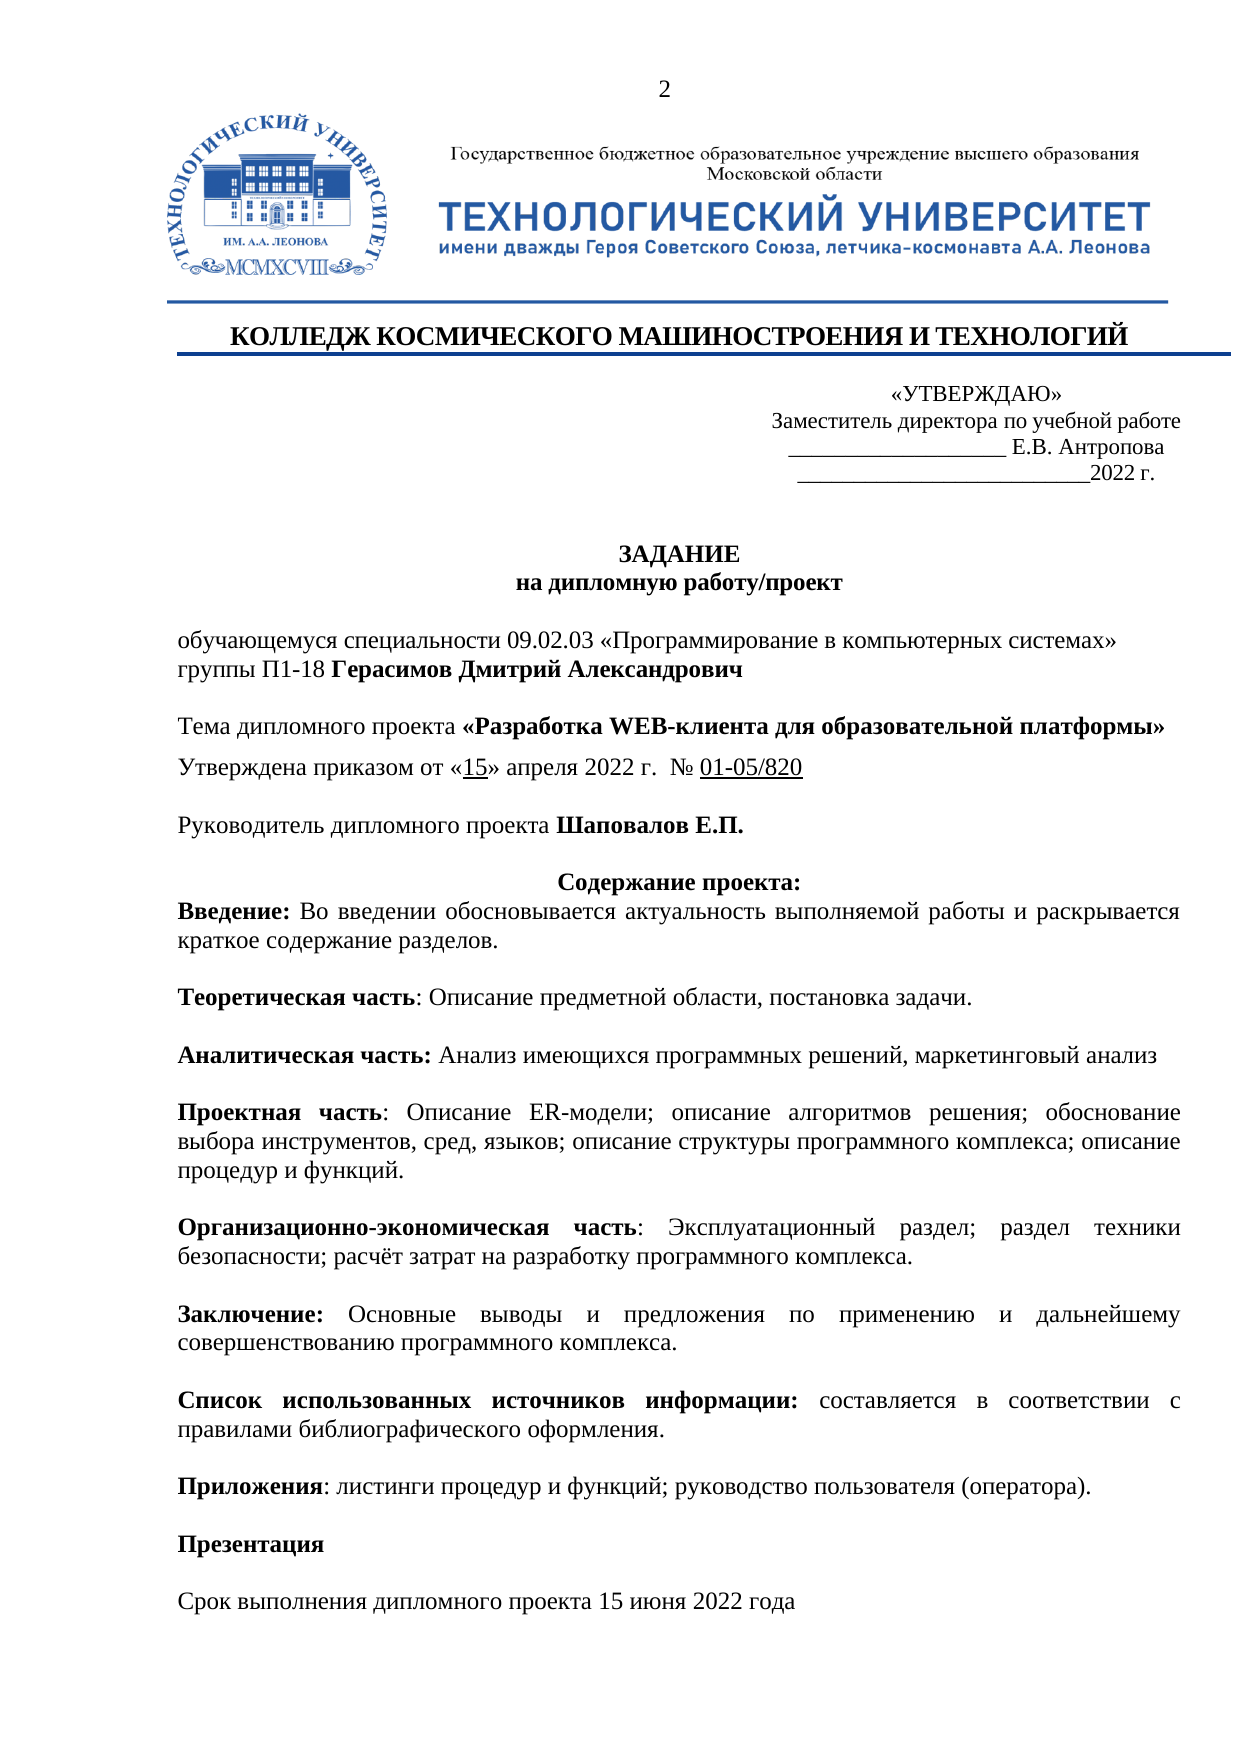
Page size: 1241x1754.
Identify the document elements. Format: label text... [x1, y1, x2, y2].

text Заключение: Основные выводы и предложения по применению и дальнейшему совершенствованию программного комплекса. [177, 1299, 1181, 1356]
text на дипломную работу/проект [177, 567, 1181, 596]
text Срок выполнения дипломного проекта 15 июня 2022 года [177, 1586, 1181, 1615]
text Аналитическая часть: Анализ имеющихся программных решений, маркетинговый анализ [177, 1040, 1181, 1069]
text Список использованных источников информации: составляется в соответствии с правилами библиографического оформления. [177, 1385, 1181, 1442]
text Приложения: листинги процедур и функций; руководство пользователя (оператора). [177, 1471, 1181, 1500]
picture [154, 91, 1175, 312]
text Введение: Во введении обосновывается актуальность выполняемой работы и раскрывается краткое содержание разделов. [177, 896, 1181, 954]
text Тема дипломного проекта «Разработка WEB-клиента для образовательной платформы» [177, 711, 1181, 740]
text Содержание проекта: [177, 867, 1181, 896]
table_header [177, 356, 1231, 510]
text Организационно-экономическая часть: Эксплуатационный раздел; раздел техники безопасности; расчёт затрат на разработку программного комплекса. [177, 1212, 1181, 1270]
text Утверждена приказом от «15» апреля 2022 г. № 01-05/820 [177, 752, 1181, 781]
text Руководитель дипломного проекта Шаповалов Е.П. [177, 810, 1181, 839]
text Проектная часть: Описание ER-модели; описание алгоритмов решения; обоснование выбора инструментов, сред, языков; описание структуры программного комплекса; описание процедур и функций. [177, 1097, 1181, 1184]
text Презентация [177, 1529, 1181, 1557]
text обучающемуся специальности 09.02.03 «Программирование в компьютерных системах» [177, 625, 1181, 654]
text Теоретическая часть: Описание предметной области, постановка задачи. [177, 982, 1181, 1011]
text КОЛЛЕДЖ КОСМИЧЕСКОГО МАШИНОСТРОЕНИЯ И ТЕХНОЛОГИЙ [177, 321, 1181, 352]
text ЗАДАНИЕ [177, 539, 1181, 567]
text группы П1-18 Герасимов Дмитрий Александрович [177, 654, 1181, 682]
